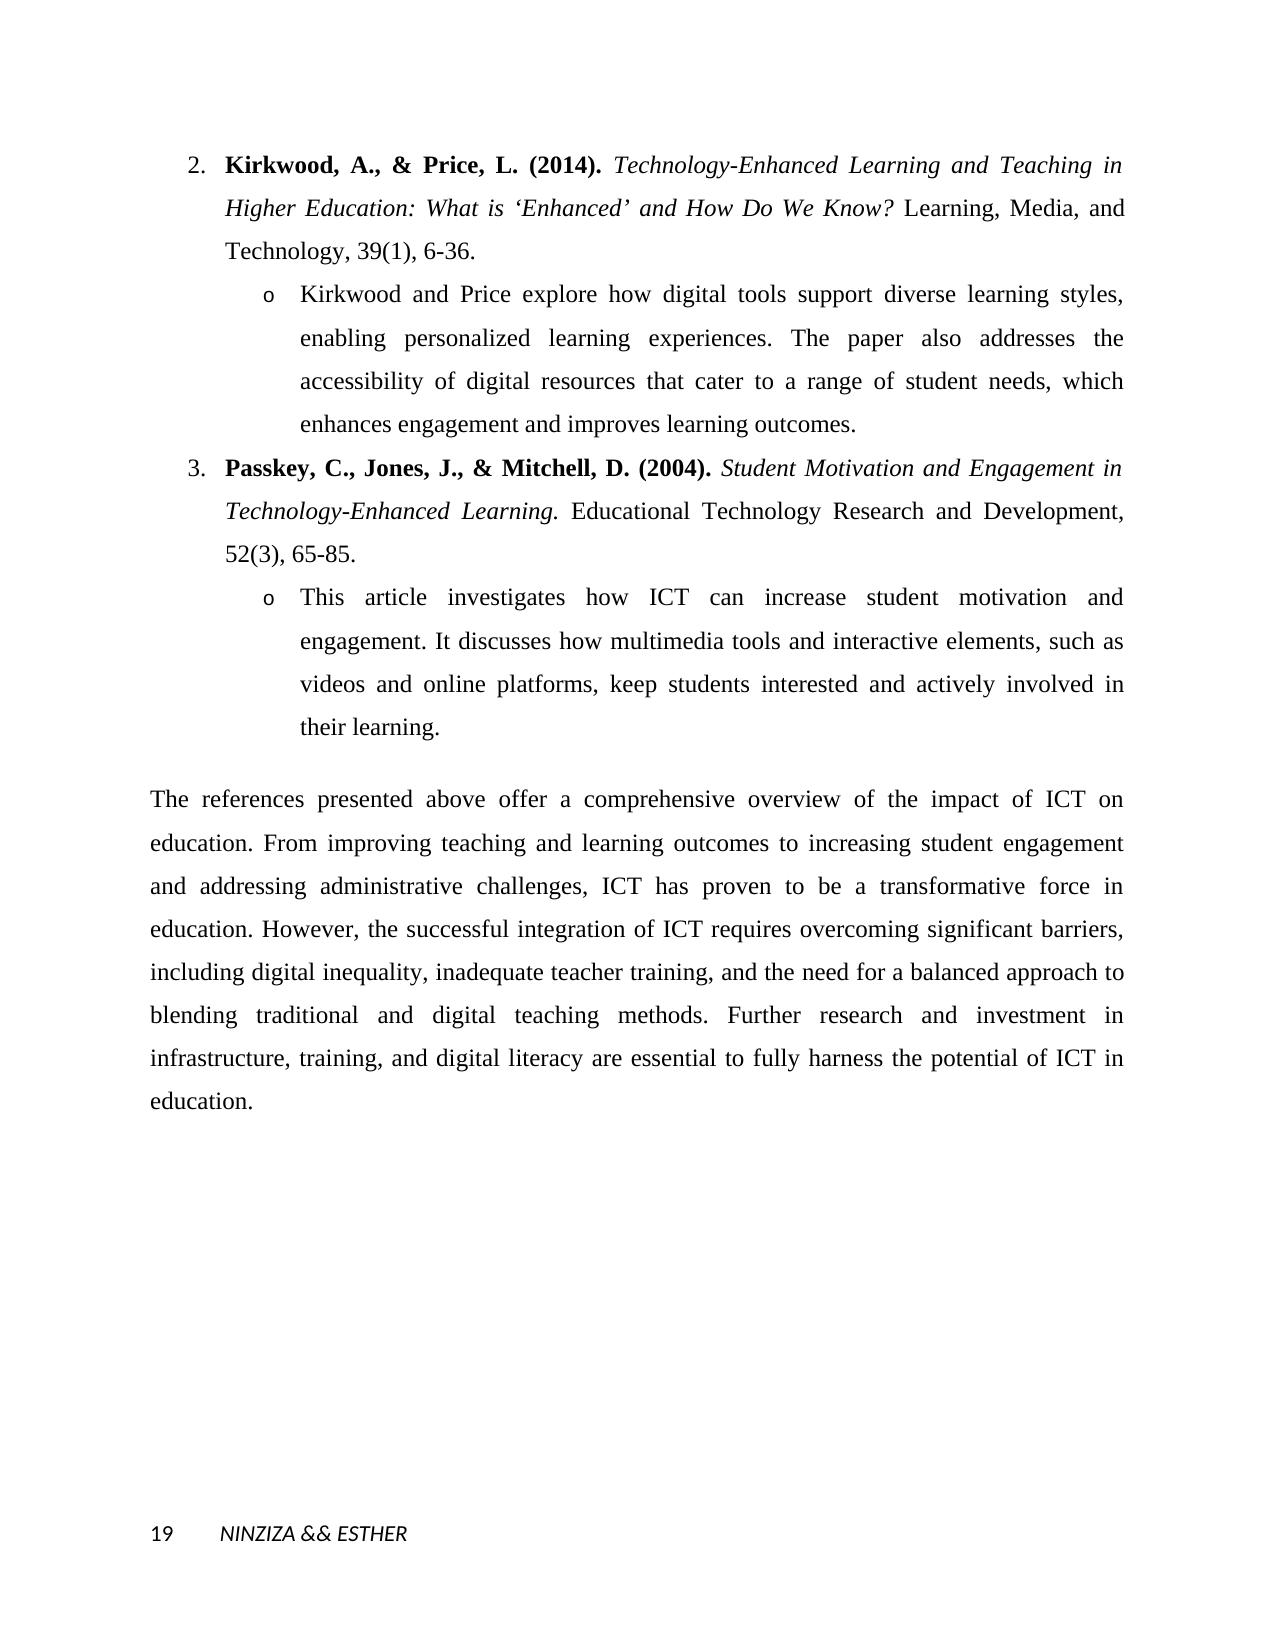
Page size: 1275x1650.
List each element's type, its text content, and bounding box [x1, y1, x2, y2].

text The references presented above offer a comprehensive overview of the impact of ICT on education. From improving teaching and learning outcomes to increasing student engagement and addressing administrative challenges, ICT has proven to be a transformative force in education. However, the successful integration of ICT requires overcoming significant barriers, including digital inequality, inadequate teacher training, and the need for a balanced approach to blending traditional and digital teaching methods. Further research and investment in infrastructure, training, and digital literacy are essential to fully harness the potential of ICT in education. [150, 784, 1125, 1115]
list This article investigates how ICT can increase student motivation and engagement. It discusses how multimedia tools and interactive elements, such as videos and online platforms, keep students interested and actively involved in their learning. [262, 582, 1125, 741]
list Passkey, C., Jones, J., & Mitchell, D. (2004). Student Motivation and Engagement in Technology-Enhanced Learning. Educational Technology Research and Development, 52(3), 65-85. [187, 453, 1125, 568]
list Kirkwood, A., & Price, L. (2014). Technology-Enhanced Learning and Teaching in Higher Education: What is ‘Enhanced’ and How Do We Know? Learning, Media, and Technology, 39(1), 6-36. [187, 150, 1125, 265]
list Kirkwood and Price explore how digital tools support diverse learning styles, enabling personalized learning experiences. The paper also addresses the accessibility of digital resources that cater to a range of student needs, which enhances engagement and improves learning outcomes. [262, 279, 1125, 438]
